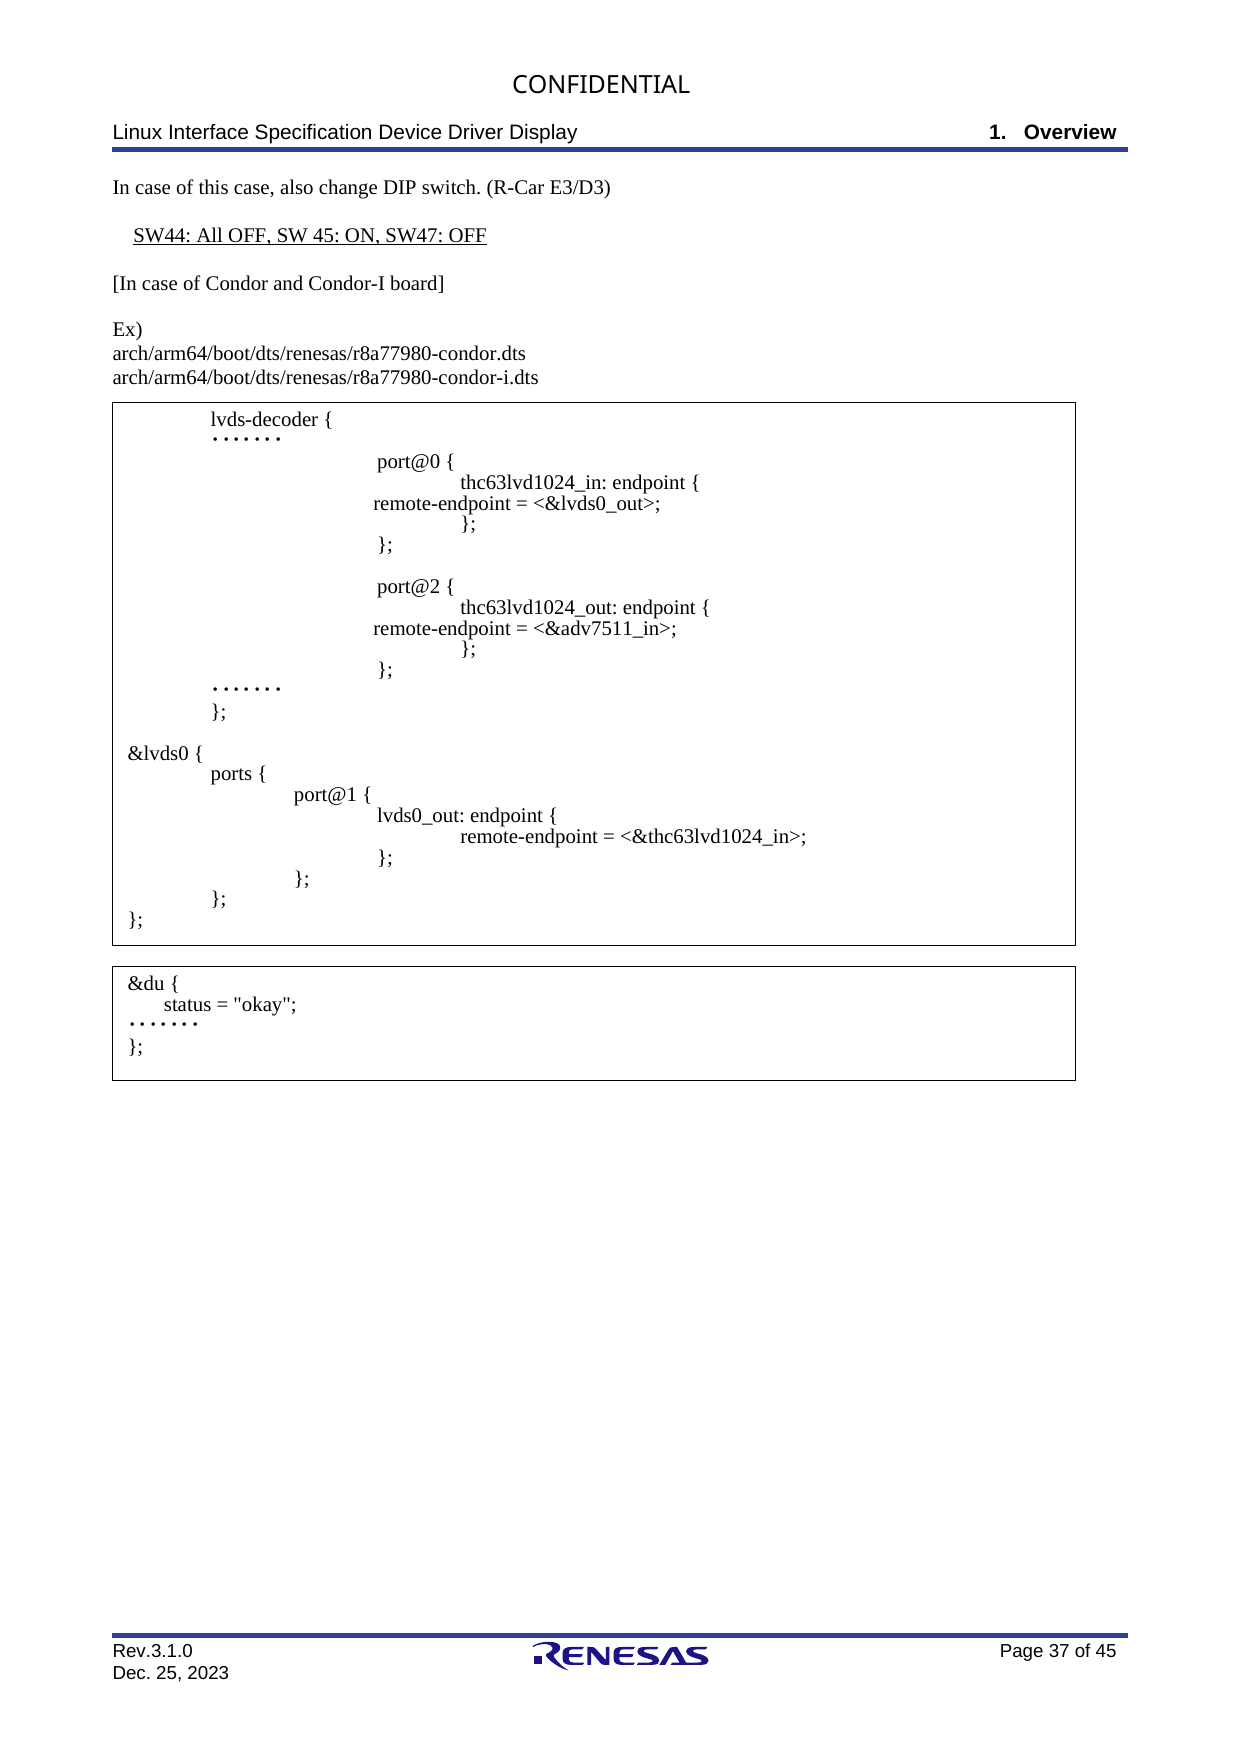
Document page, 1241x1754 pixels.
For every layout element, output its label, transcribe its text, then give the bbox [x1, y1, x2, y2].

text In case of this case, also change DIP switch. (R-Car E3/D3) [112, 173, 1128, 200]
text SW44: All OFF, SW 45: ON, SW47: OFF [112, 221, 1128, 248]
text arch/arm64/boot/dts/renesas/r8a77980-condor-i.dts [112, 365, 1128, 389]
text arch/arm64/boot/dts/renesas/r8a77980-condor.dts [112, 341, 1128, 365]
text Ex) [112, 317, 1128, 341]
text [In case of Condor and Condor-I board] [112, 269, 1128, 296]
